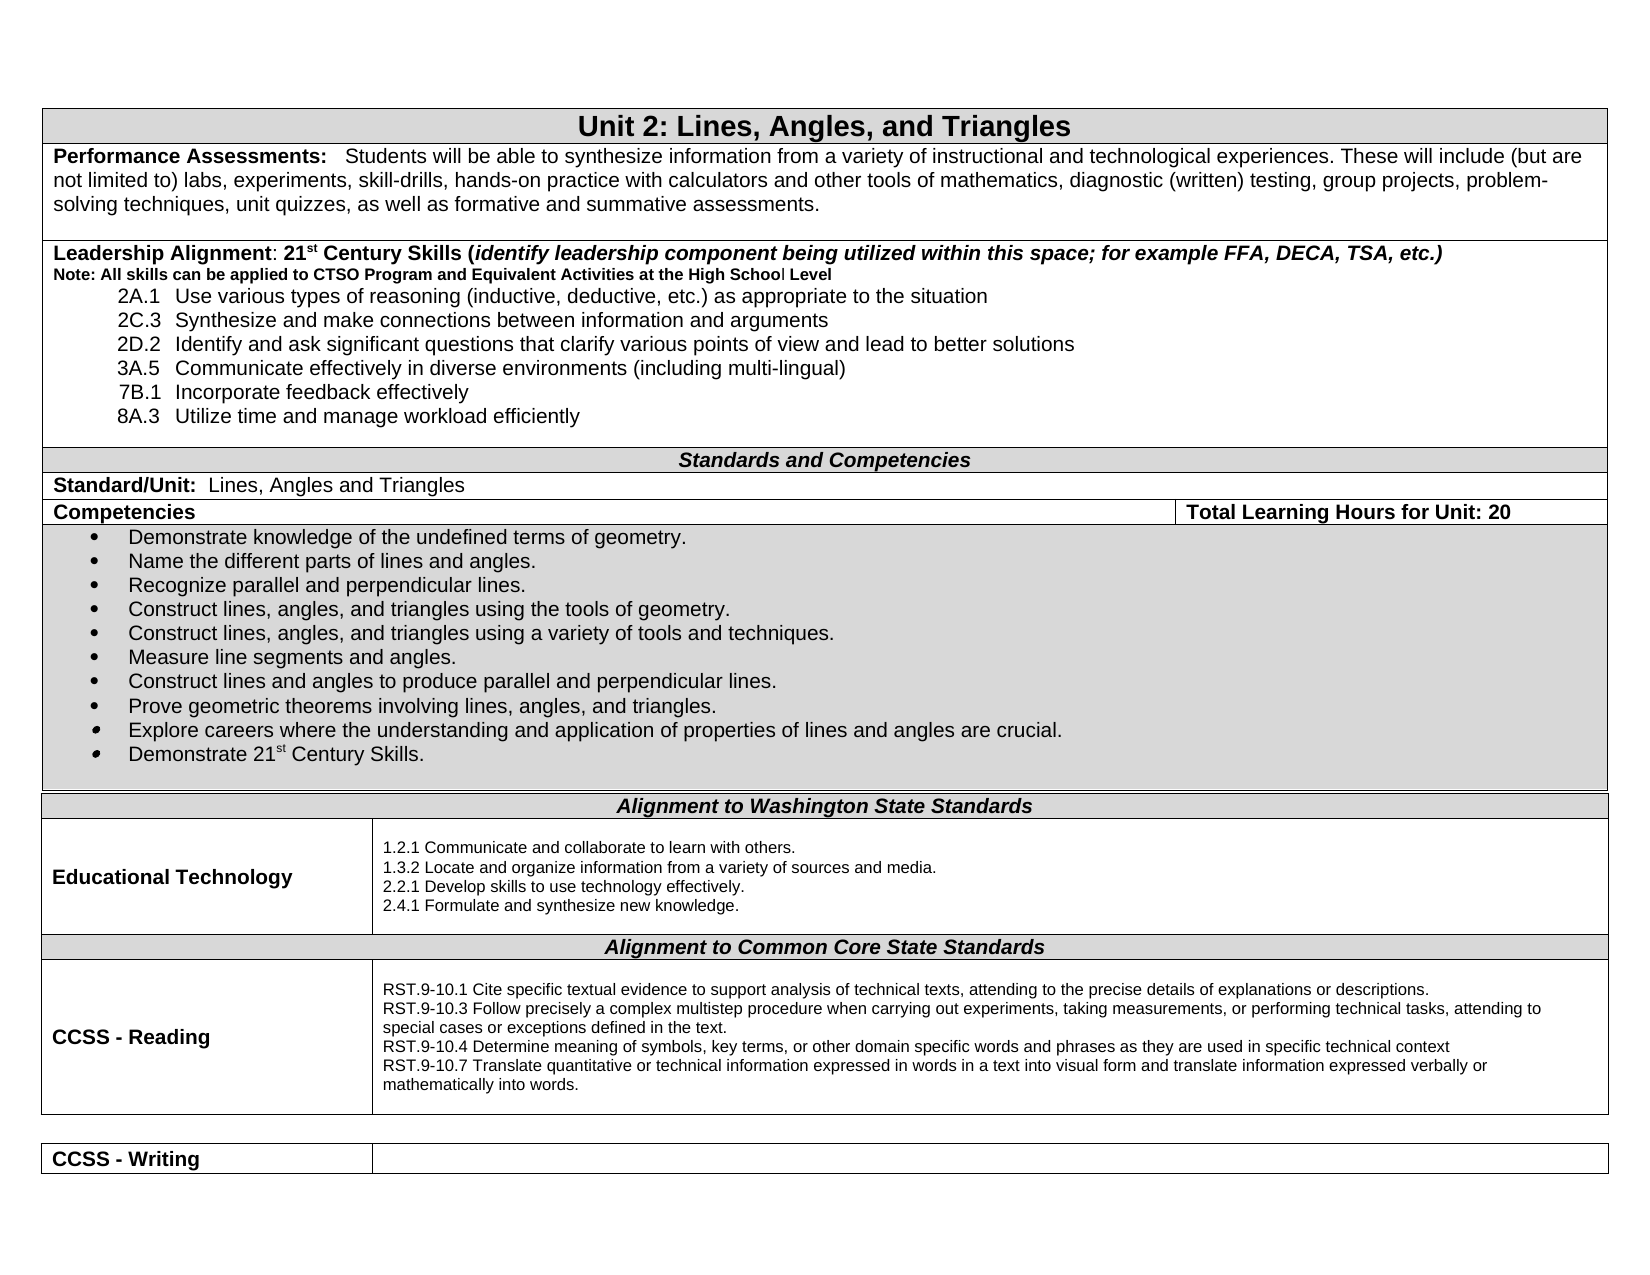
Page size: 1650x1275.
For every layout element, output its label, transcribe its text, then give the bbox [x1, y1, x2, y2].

table_header Unit 2: Lines, Angles, and Triangles [43, 109, 1607, 143]
table_header Alignment to Washington State Standards [42, 794, 1608, 818]
table_cell 1.2.1 Communicate and collaborate to learn with others. 1.3.2 Locate and organize information from a variety of sources and media. 2.2.1 Develop skills to use technology effectively. 2.4.1 Formulate and synthesize new knowledge. [373, 819, 1608, 934]
table_cell Demonstrate knowledge of the undefined terms of geometry. Name the different parts of lines and angles. Recognize parallel and perpendicular lines. Construct lines, angles, and triangles using the tools of geometry. Construct lines, angles, and triangles using a variety of tools and techniques. Measure line segments and angles. Construct lines and angles to produce parallel and perpendicular lines. Prove geometric theorems involving lines, angles, and triangles. Explore careers where the understanding and application of properties of lines and angles are crucial. Demonstrate 21st Century Skills. [43, 525, 1607, 789]
table_cell Educational Technology [42, 819, 372, 934]
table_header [373, 1144, 1608, 1173]
table_cell Leadership Alignment: 21st Century Skills (identify leadership component being utilized within this space; for example FFA, DECA, TSA, etc.) Note: All skills can be applied to CTSO Program and Equivalent Activities at the High School Level 2A.1 Use various types of reasoning (inductive, deductive, etc.) as appropriate to the situation 2C.3 Synthesize and make connections between information and arguments 2D.2 Identify and ask significant questions that clarify various points of view and lead to better solutions 3A.5 Communicate effectively in diverse environments (including multi-lingual) 7B.1 Incorporate feedback effectively 8A.3 Utilize time and manage workload efficiently [43, 241, 1607, 447]
table_cell Standards and Competencies [43, 448, 1607, 472]
table_cell RST.9-10.1 Cite specific textual evidence to support analysis of technical texts, attending to the precise details of explanations or descriptions. RST.9-10.3 Follow precisely a complex multistep procedure when carrying out experiments, taking measurements, or performing technical tasks, attending to special cases or exceptions defined in the text. RST.9-10.4 Determine meaning of symbols, key terms, or other domain specific words and phrases as they are used in specific technical context RST.9-10.7 Translate quantitative or technical information expressed in words in a text into visual form and translate information expressed verbally or mathematically into words. [373, 960, 1608, 1113]
table_cell Total Learning Hours for Unit: 20 [1176, 500, 1607, 524]
table_cell Standard/Unit: Lines, Angles and Triangles [43, 473, 1607, 499]
table_cell Competencies [43, 500, 1175, 524]
table_cell Alignment to Common Core State Standards [42, 935, 1608, 959]
table_header CCSS - Writing [42, 1144, 372, 1173]
table_cell CCSS - Reading [42, 960, 372, 1113]
table_cell Performance Assessments: Students will be able to synthesize information from a variety of instructional and technological experiences. These will include (but are not limited to) labs, experiments, skill-drills, hands-on practice with calculators and other tools of mathematics, diagnostic (written) testing, group projects, problem-solving techniques, unit quizzes, as well as formative and summative assessments. [43, 144, 1607, 240]
